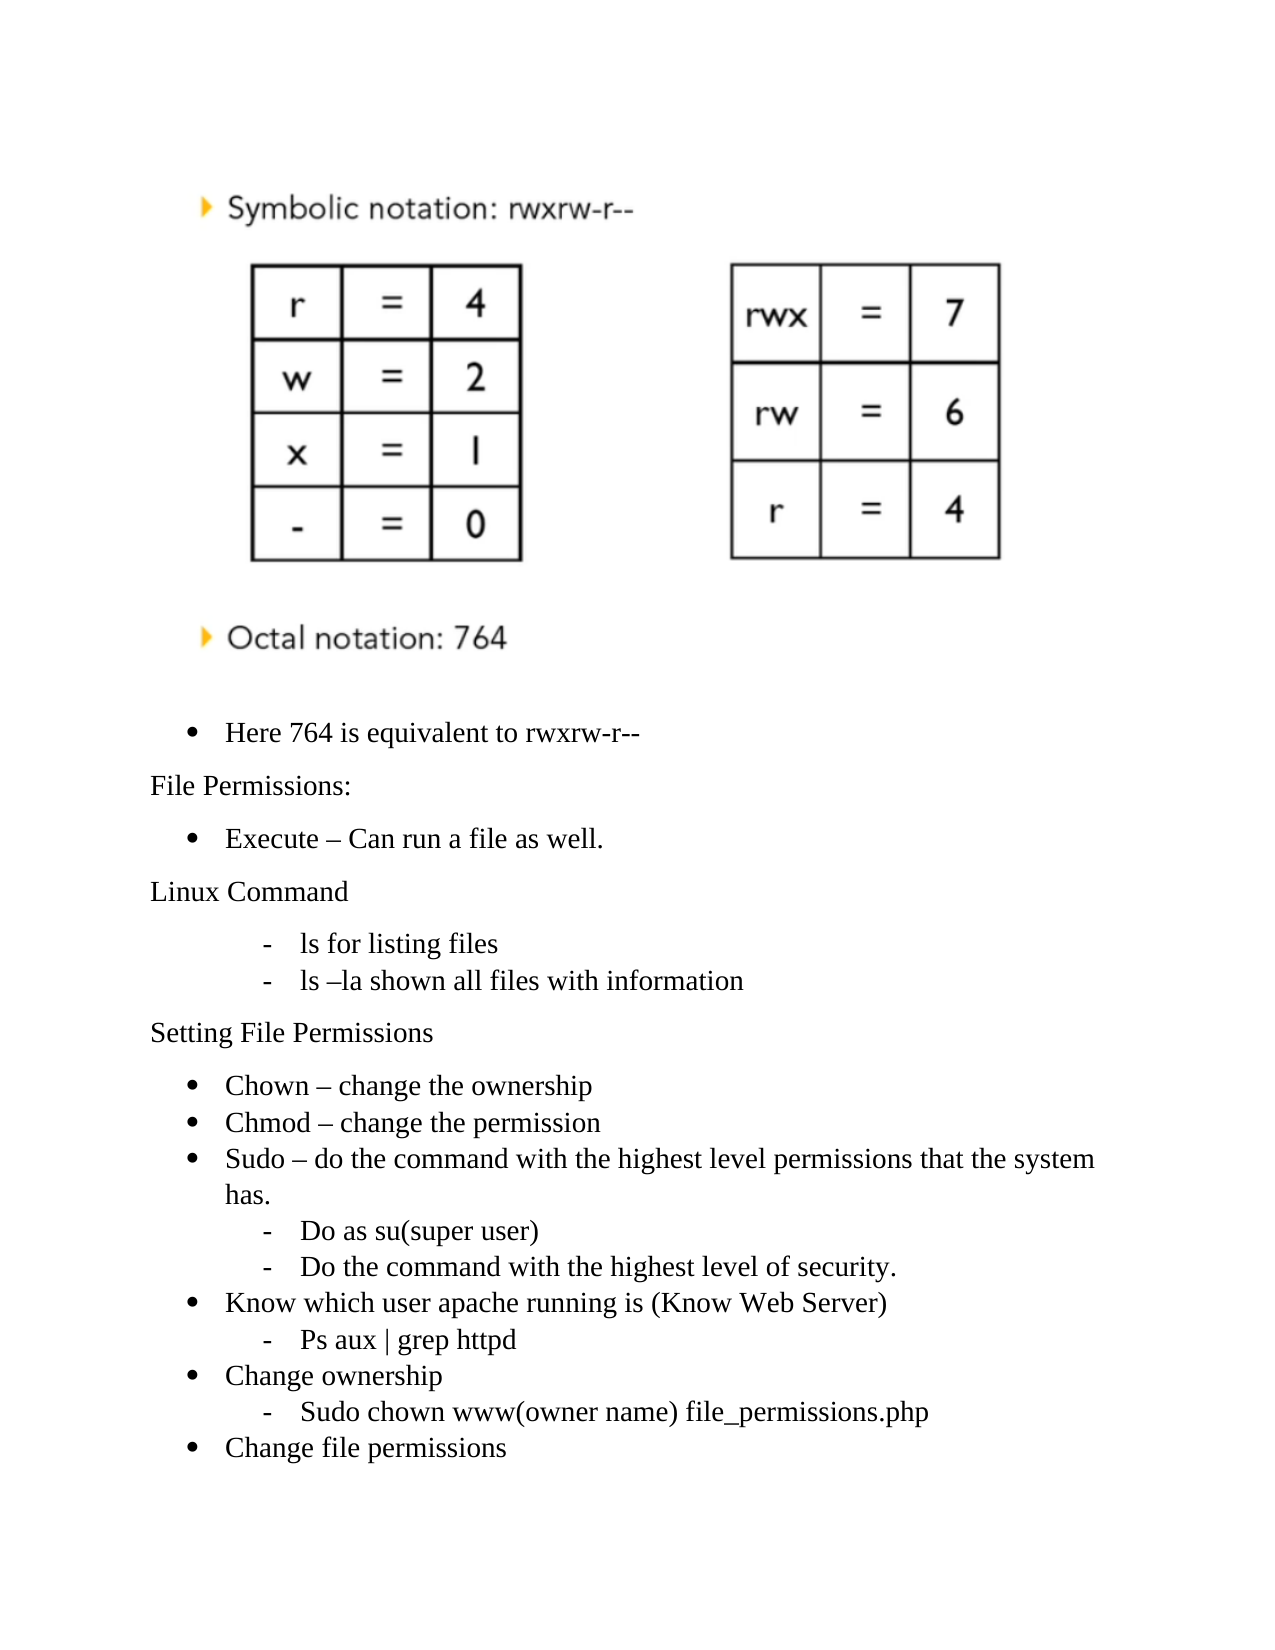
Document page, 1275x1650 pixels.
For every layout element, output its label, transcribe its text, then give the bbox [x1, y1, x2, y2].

list Chown – change the ownership [187, 1068, 1125, 1102]
list Chmod – change the permission [187, 1105, 1125, 1138]
list Know which user apache running is (Know Web Server) [187, 1286, 1125, 1319]
picture [150, 150, 1125, 697]
text File Permissions: [150, 768, 1125, 802]
text Setting File Permissions [150, 1016, 1125, 1049]
list ls for listing files [262, 927, 1125, 960]
list ls –la shown all files with information [262, 963, 1125, 996]
list Change ownership [187, 1358, 1125, 1392]
list Sudo – do the command with the highest level permissions that the system has. [187, 1141, 1125, 1211]
list Sudo chown www(owner name) file_permissions.php [262, 1394, 1125, 1428]
list Do the command with the highest level of security. [262, 1249, 1125, 1283]
list Ps aux | grep httpd [262, 1322, 1125, 1355]
list Execute – Can run a file as well. [187, 821, 1125, 854]
list Here 764 is equivalent to rwxrw-r-- [187, 715, 1125, 749]
text Linux Command [150, 874, 1125, 907]
list Do as su(super user) [262, 1213, 1125, 1247]
list Change file permissions [187, 1430, 1125, 1464]
